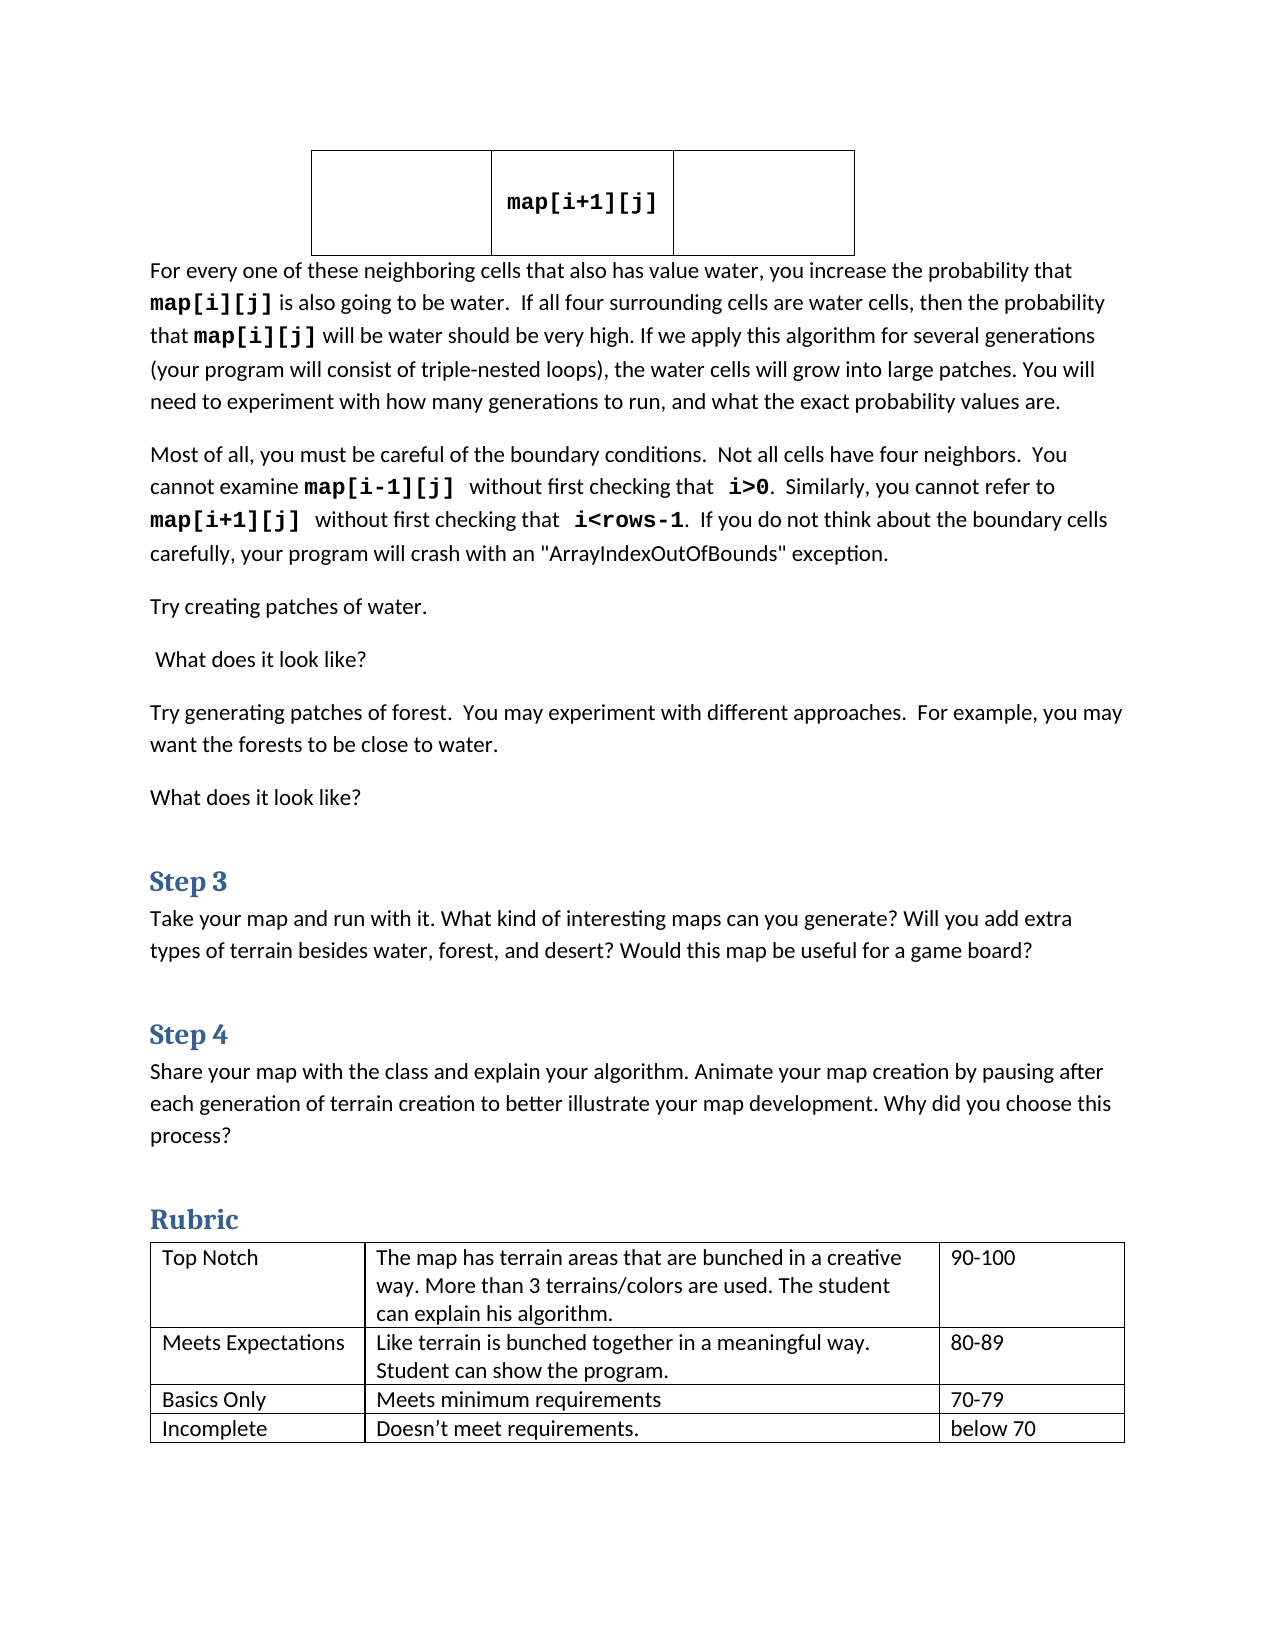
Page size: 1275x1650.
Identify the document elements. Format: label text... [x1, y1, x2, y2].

text Most of all, you must be careful of the boundary conditions. Not all cells have four neighbors. You cannot examine map[i-1][j] without first checking that i>0. Similarly, you cannot refer to map[i+1][j] without first checking that i<rows-1. If you do not think about the boundary cells carefully, your program will crash with an "ArrayIndexOutOfBounds" exception. [150, 440, 1125, 567]
table_cell Incomplete [151, 1414, 364, 1442]
table_header Top Notch [151, 1243, 364, 1327]
text Take your map and run with it. What kind of interesting maps can you generate? Will you add extra types of terrain besides water, forest, and desert? Would this map be useful for a game board? [150, 904, 1125, 964]
subtitle Step 3 [150, 865, 1125, 899]
table_cell 70-79 [940, 1385, 1124, 1413]
table_cell [674, 151, 854, 255]
table_cell Meets Expectations [151, 1328, 364, 1384]
table_header 90-100 [940, 1243, 1124, 1327]
text Try creating patches of water. [150, 592, 1125, 620]
table_header The map has terrain areas that are bunched in a creative way. More than 3 terrains/colors are used. The student can explain his algorithm. [366, 1243, 939, 1327]
table_cell map[i+1][j] [492, 151, 673, 255]
text What does it look like? [150, 783, 1125, 811]
text Share your map with the class and explain your algorithm. Animate your map creation by pausing after each generation of terrain creation to better illustrate your map development. Why did you choose this process? [150, 1057, 1125, 1149]
table_cell Doesn’t meet requirements. [366, 1414, 939, 1442]
text For every one of these neighboring cells that also has value water, you increase the probability that map[i][j] is also going to be water. If all four surrounding cells are water cells, then the probability that map[i][j] will be water should be very high. If we apply this algorithm for several generations (your program will consist of triple-nested loops), the water cells will grow into large patches. You will need to experiment with how many generations to run, and what the exact probability values are. [150, 256, 1125, 415]
table_cell 80-89 [940, 1328, 1124, 1384]
subtitle Rubric [150, 1203, 1125, 1237]
table_cell [312, 151, 491, 255]
subtitle Step 4 [150, 1018, 1125, 1052]
table_cell Basics Only [151, 1385, 364, 1413]
text What does it look like? [150, 645, 1125, 673]
table_cell below 70 [940, 1414, 1124, 1442]
table_cell Like terrain is bunched together in a meaningful way. Student can show the program. [366, 1328, 939, 1384]
text Try generating patches of forest. You may experiment with different approaches. For example, you may want the forests to be close to water. [150, 698, 1125, 758]
table_cell Meets minimum requirements [366, 1385, 939, 1413]
